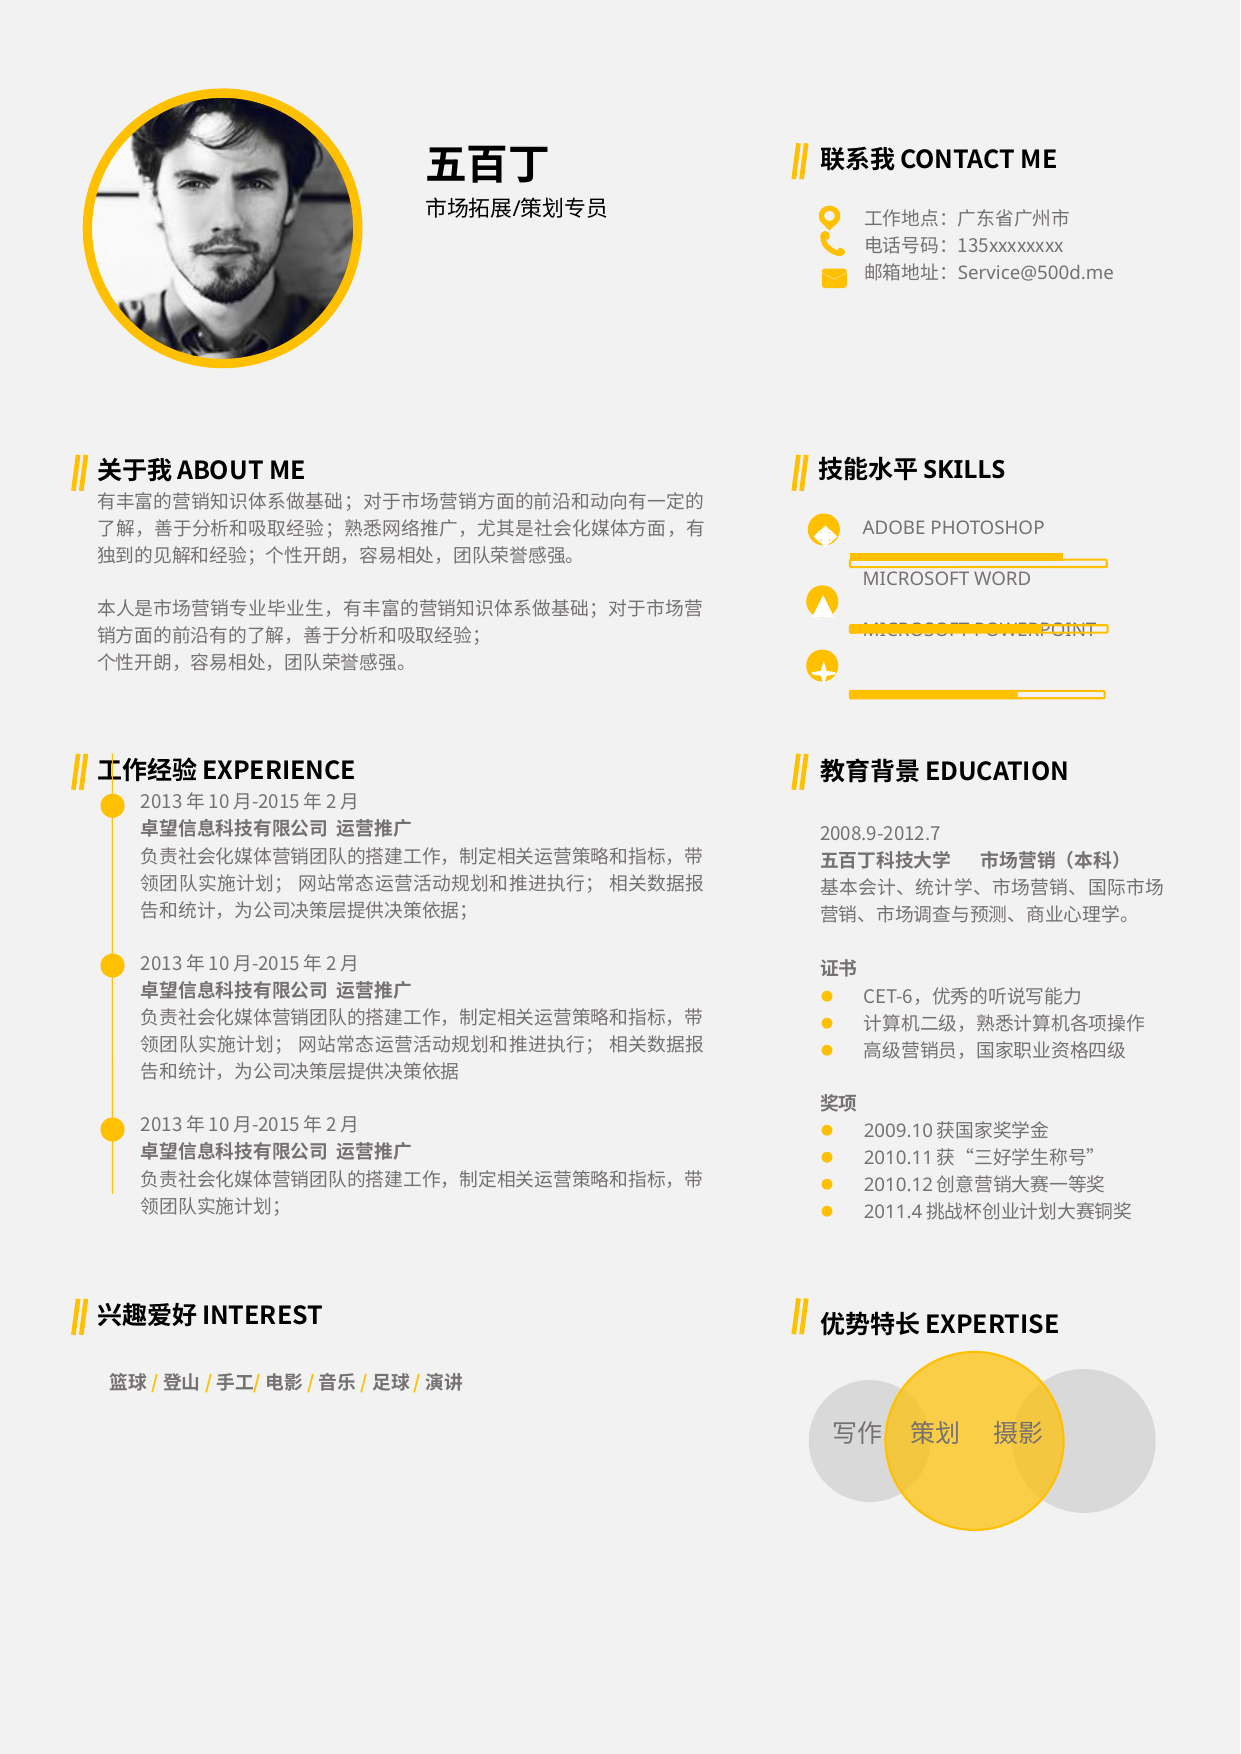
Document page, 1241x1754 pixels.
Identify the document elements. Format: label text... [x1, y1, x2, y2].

text 个性开朗，容易相处，团队荣誉感强。 [97, 648, 706, 675]
text 有丰富的营销知识体系做基础；对于市场营销方面的前沿和动向有一定的了解，善于分析和吸取经验；熟悉网络推广，尤其是社会化媒体方面，有独到的见解和经验；个性开朗，容易相处，团队荣誉感强。 [97, 486, 706, 568]
text 负责社会化媒体营销团队的搭建工作，制定相关运营策略和指标，带领团队实施计划； 网站常态运营活动规划和推进执行； 相关数据报告和统计，为公司决策层提供决策依据 [141, 1003, 706, 1084]
text 本人是市场营销专业毕业生，有丰富的营销知识体系做基础；对于市场营销方面的前沿有的了解，善于分析和吸取经验； [97, 593, 706, 648]
text 负责社会化媒体营销团队的搭建工作，制定相关运营策略和指标，带领团队实施计划； [141, 1164, 706, 1218]
text 卓望信息科技有限公司 运营推广 [141, 976, 706, 1003]
text 2013年10月-2015年2月 [141, 948, 706, 976]
text 五百丁 [425, 131, 1165, 191]
text 工作经验EXPERIENCE [97, 751, 706, 787]
text 2013年10月-2015年2月 [141, 1110, 706, 1137]
text 卓望信息科技有限公司 运营推广 [141, 1137, 706, 1164]
text 市场拓展/策划专员 [425, 191, 1165, 223]
picture [93, 98, 353, 358]
text 篮球 / 登山 / 手工/ 电影 / 音乐 / 足球 / 演讲 [97, 1368, 706, 1395]
text 兴趣爱好INTEREST [97, 1295, 706, 1331]
text 卓望信息科技有限公司 运营推广 [141, 814, 706, 841]
text 负责社会化媒体营销团队的搭建工作，制定相关运营策略和指标，带领团队实施计划； 网站常态运营活动规划和推进执行； 相关数据报告和统计，为公司决策层提供决策依据； [141, 841, 706, 923]
text 关于我ABOUT ME [97, 450, 706, 486]
text 2013年10月-2015年2月 [141, 787, 706, 814]
